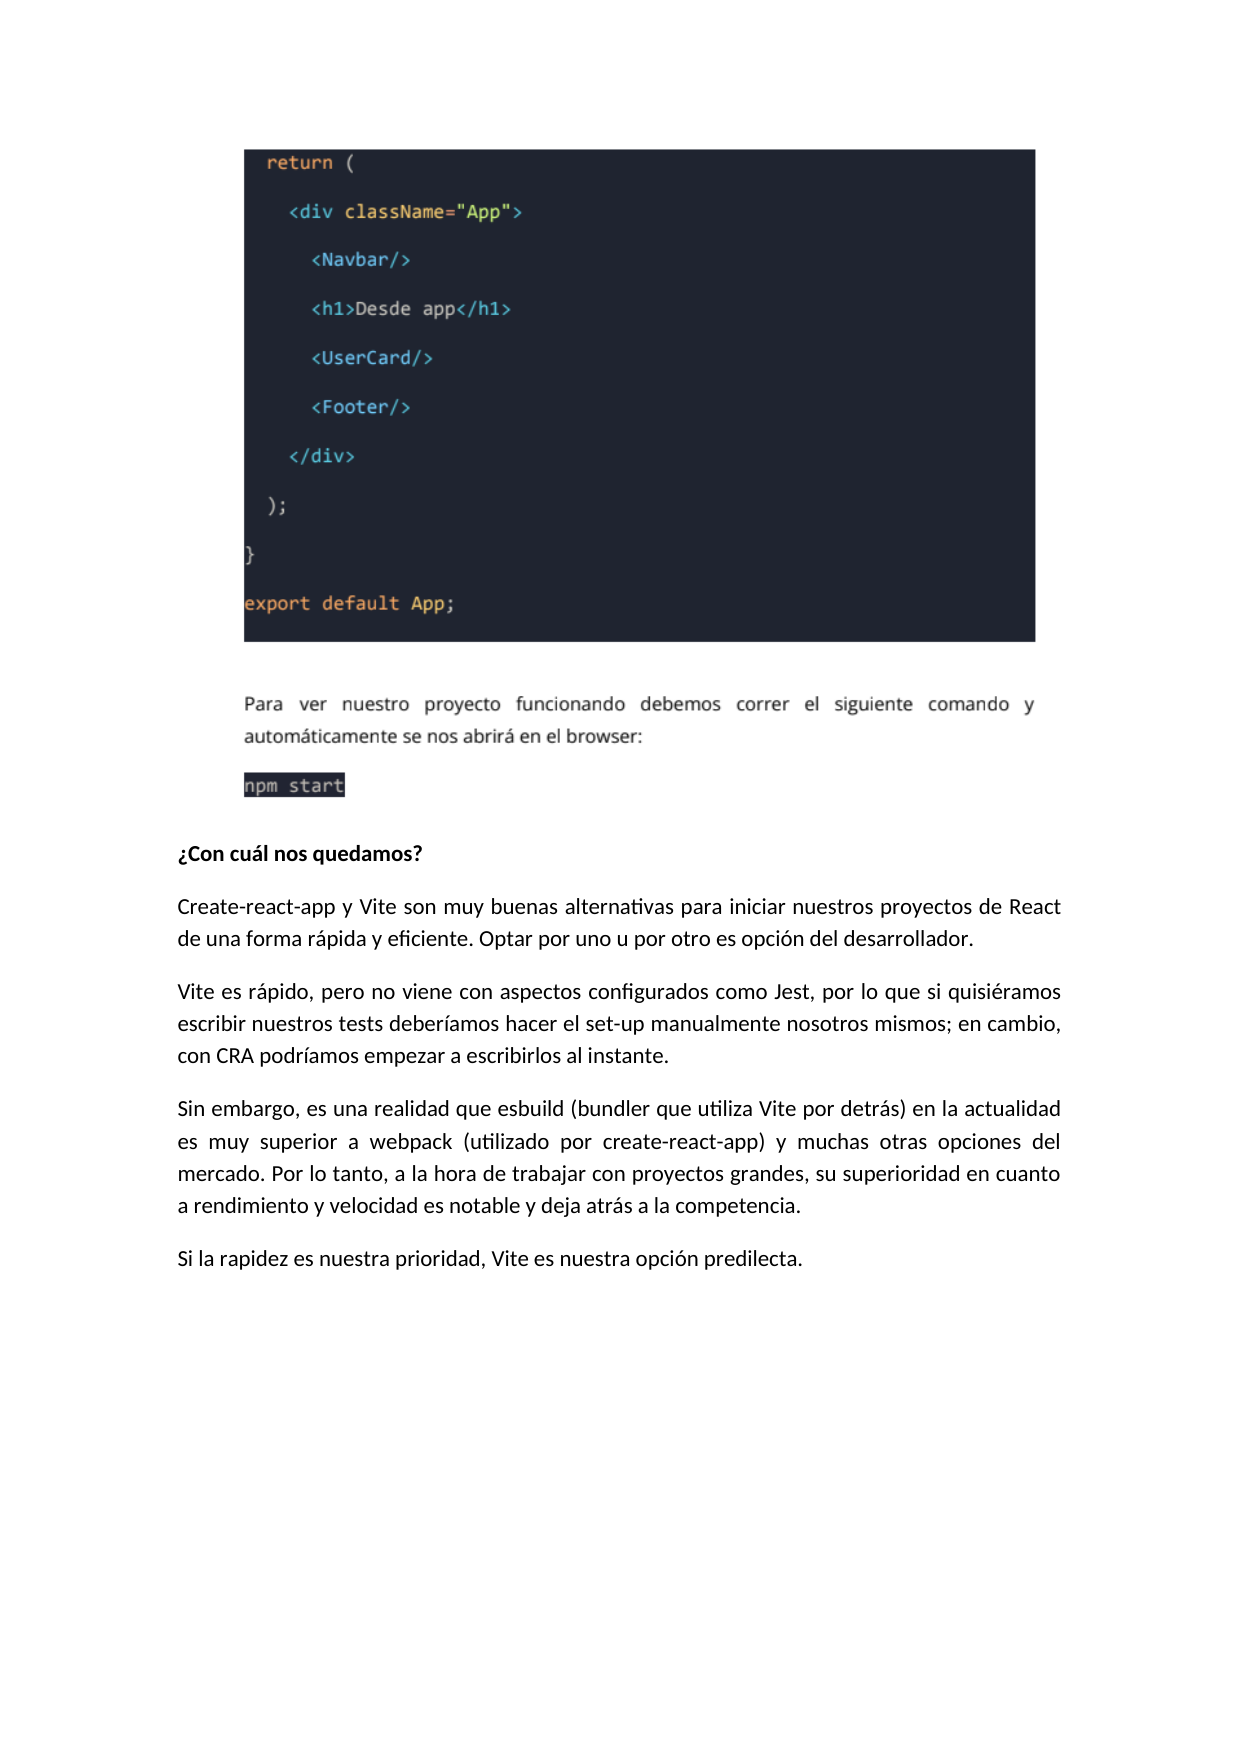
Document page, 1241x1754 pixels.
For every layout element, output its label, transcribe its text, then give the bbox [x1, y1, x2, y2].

text Create-react-app y Vite son muy buenas alternativas para iniciar nuestros proyectos de React de una forma rápida y eficiente. Optar por uno u por otro es opción del desarrollador. [177, 892, 1063, 952]
text Sin embargo, es una realidad que esbuild (bundler que utiliza Vite por detrás) en la actualidad es muy superior a webpack (utilizado por create-react-app) y muchas otras opciones del mercado. Por lo tanto, a la hora de trabajar con proyectos grandes, su superioridad en cuanto a rendimiento y velocidad es notable y deja atrás a la competencia. [177, 1094, 1063, 1219]
text ¿Con cuál nos quedamos? [177, 839, 1063, 867]
text Vite es rápido, pero no viene con aspectos configurados como Jest, por lo que si quisiéramos escribir nuestros tests deberíamos hacer el set-up manualmente nosotros mismos; en cambio, con CRA podríamos empezar a escribirlos al instante. [177, 977, 1063, 1069]
text Si la rapidez es nuestra prioridad, Vite es nuestra opción predilecta. [177, 1244, 1063, 1272]
picture [177, 147, 1063, 814]
